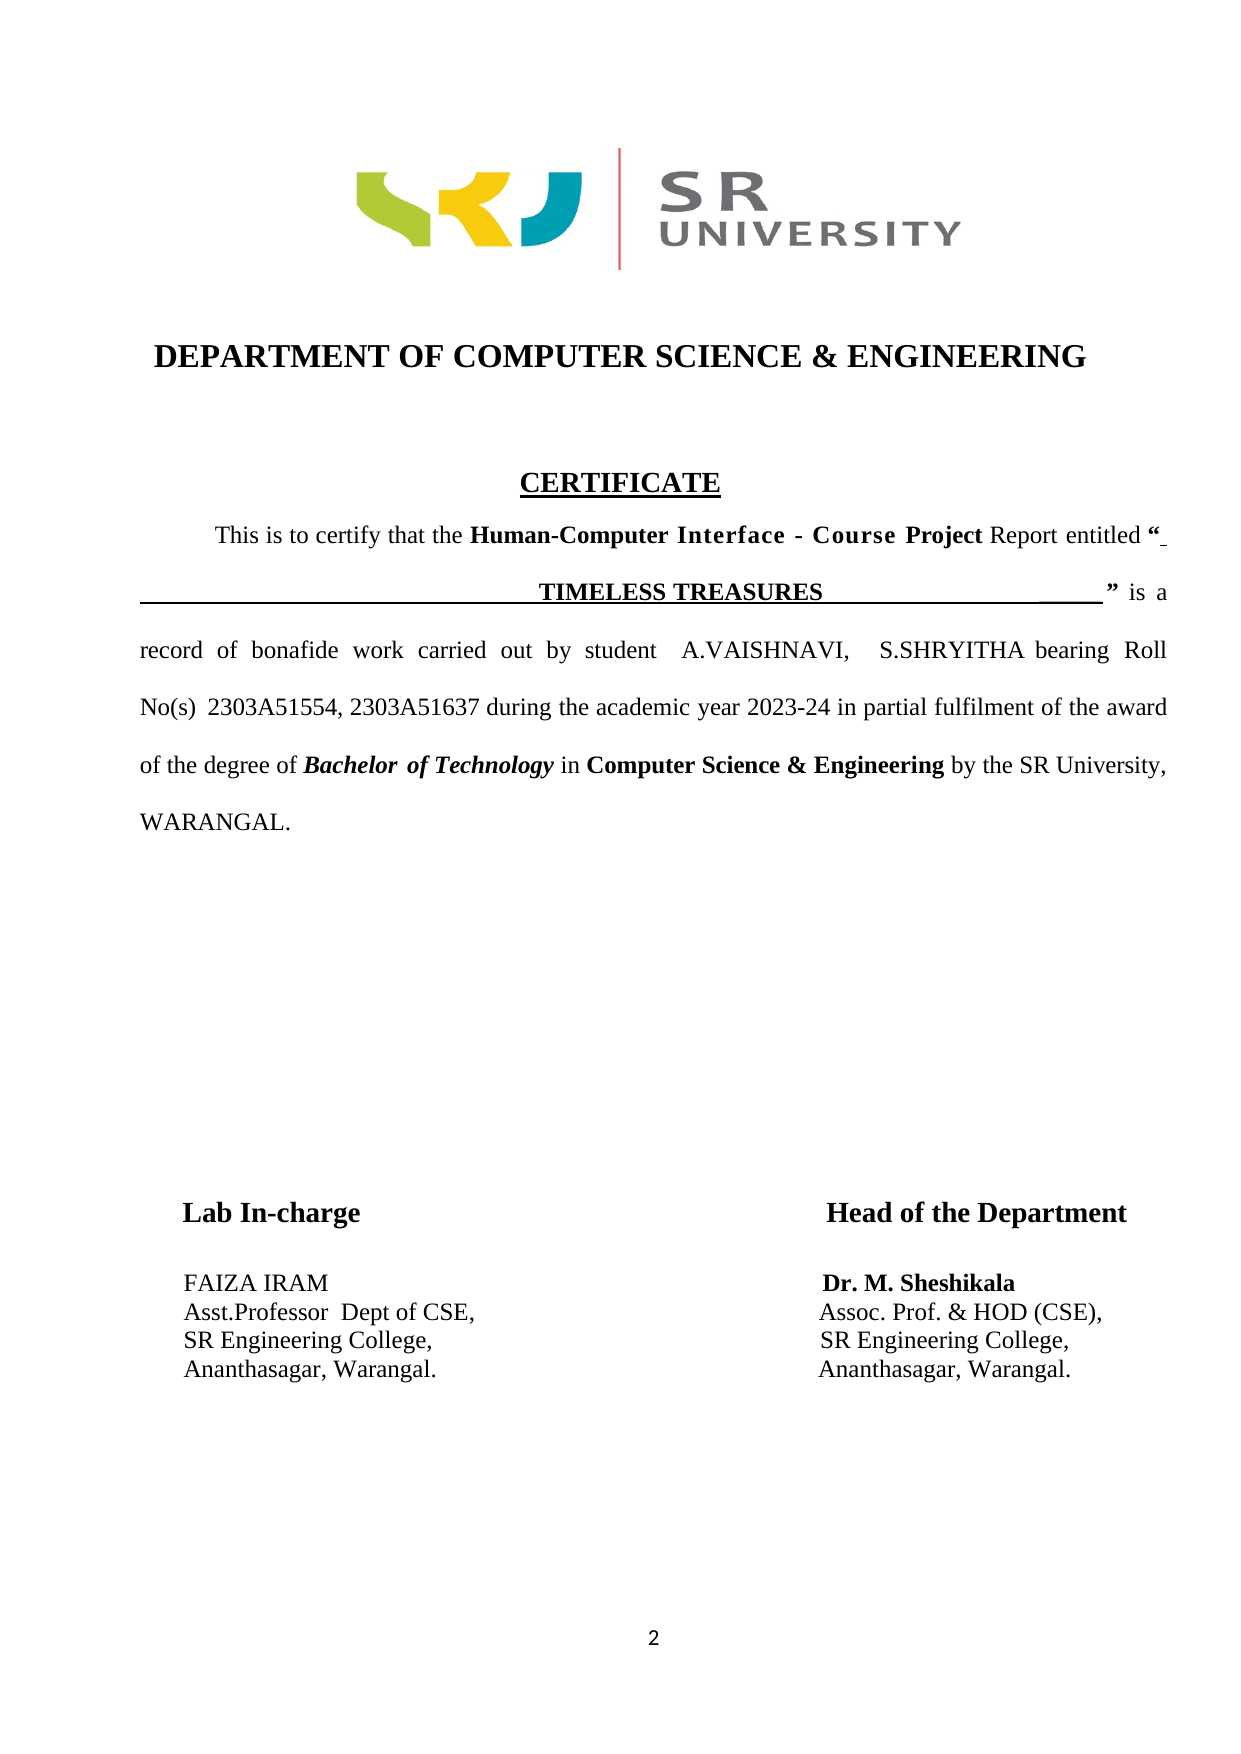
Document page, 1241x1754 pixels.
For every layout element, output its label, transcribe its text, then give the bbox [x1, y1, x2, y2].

text FAIZA IRAM Dr. M. Sheshikala [139, 1268, 1167, 1297]
text Asst.Professor Dept of CSE, Assoc. Prof. & HOD (CSE), [139, 1297, 1167, 1325]
text Lab In-charge Head of the Department [154, 1195, 1161, 1228]
picture [356, 148, 961, 270]
text DEPARTMENT OF COMPUTER SCIENCE & ENGINEERING [139, 336, 1101, 374]
text Ananthasagar, Warangal. Ananthasagar, Warangal. [139, 1354, 1167, 1383]
text This is to certify that the Human-Computer Interface - Course Project Report entitled “ TIMELESS TREASURES _____” is a record of bonafide work carried out by student A.VAISHNAVI, S.SHRYITHA bearing Roll No(s) 2303A51554, 2303A51637 during the academic year 2023-24 in partial fulfilment of the award of the degree of Bachelor of Technology in Computer Science & Engineering by the SR University, WARANGAL. [139, 520, 1167, 836]
text SR Engineering College, SR Engineering College, [139, 1325, 1167, 1354]
text CERTIFICATE [403, 466, 838, 499]
